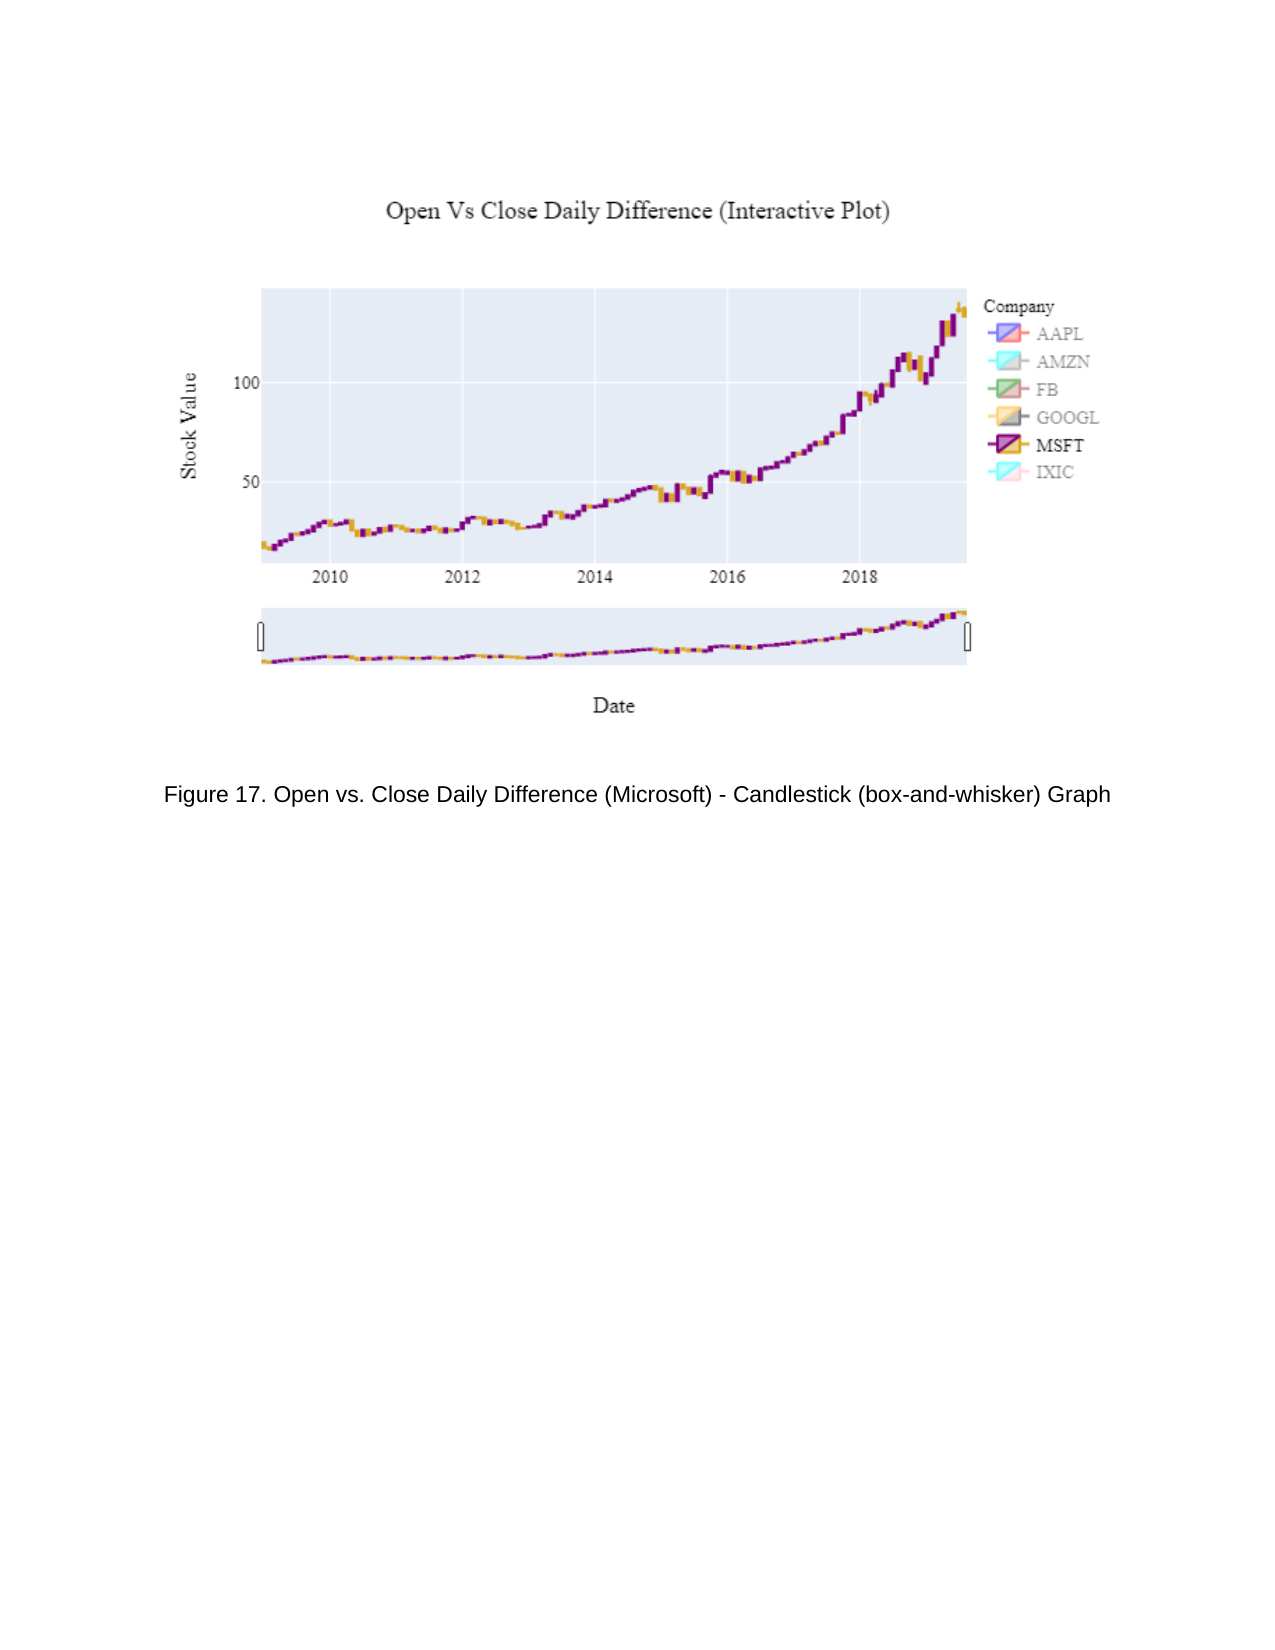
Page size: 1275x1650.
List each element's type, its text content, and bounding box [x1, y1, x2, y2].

text Figure 17. Open vs. Close Daily Difference (Microsoft) - Candlestick (box-and-whisker) Graph [150, 777, 1125, 807]
picture [150, 150, 1125, 777]
